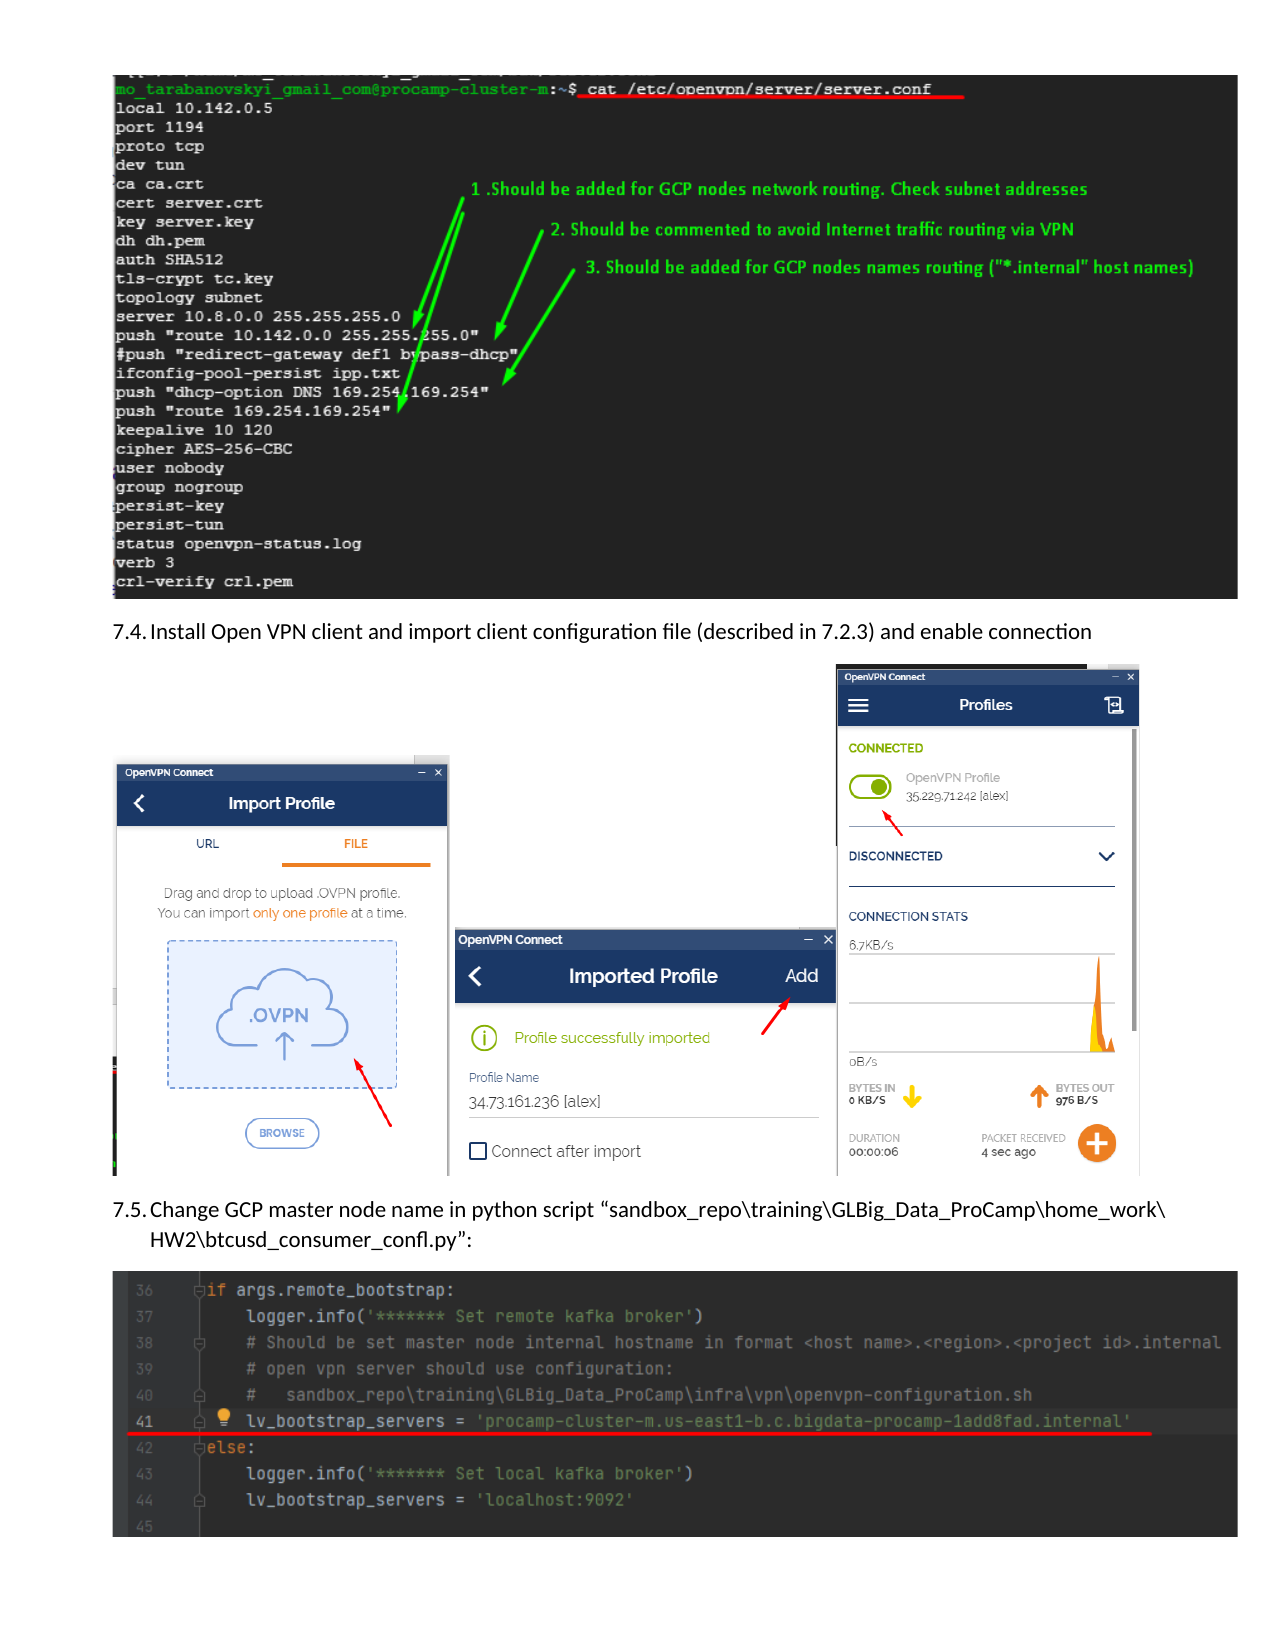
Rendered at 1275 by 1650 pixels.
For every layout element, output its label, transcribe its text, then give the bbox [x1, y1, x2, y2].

picture [112, 1271, 1238, 1537]
list Change GCP master node name in python script “sandbox_repo\training\GLBig_Data_ProCamp\home_work\HW2\btcusd_consumer_confl.py”: [112, 1195, 1200, 1253]
picture [112, 75, 1238, 599]
picture [455, 664, 1140, 1176]
picture [112, 755, 450, 1176]
list Install Open VPN client and import client configuration file (described in 7.2.3) and enable connection [112, 617, 1200, 645]
